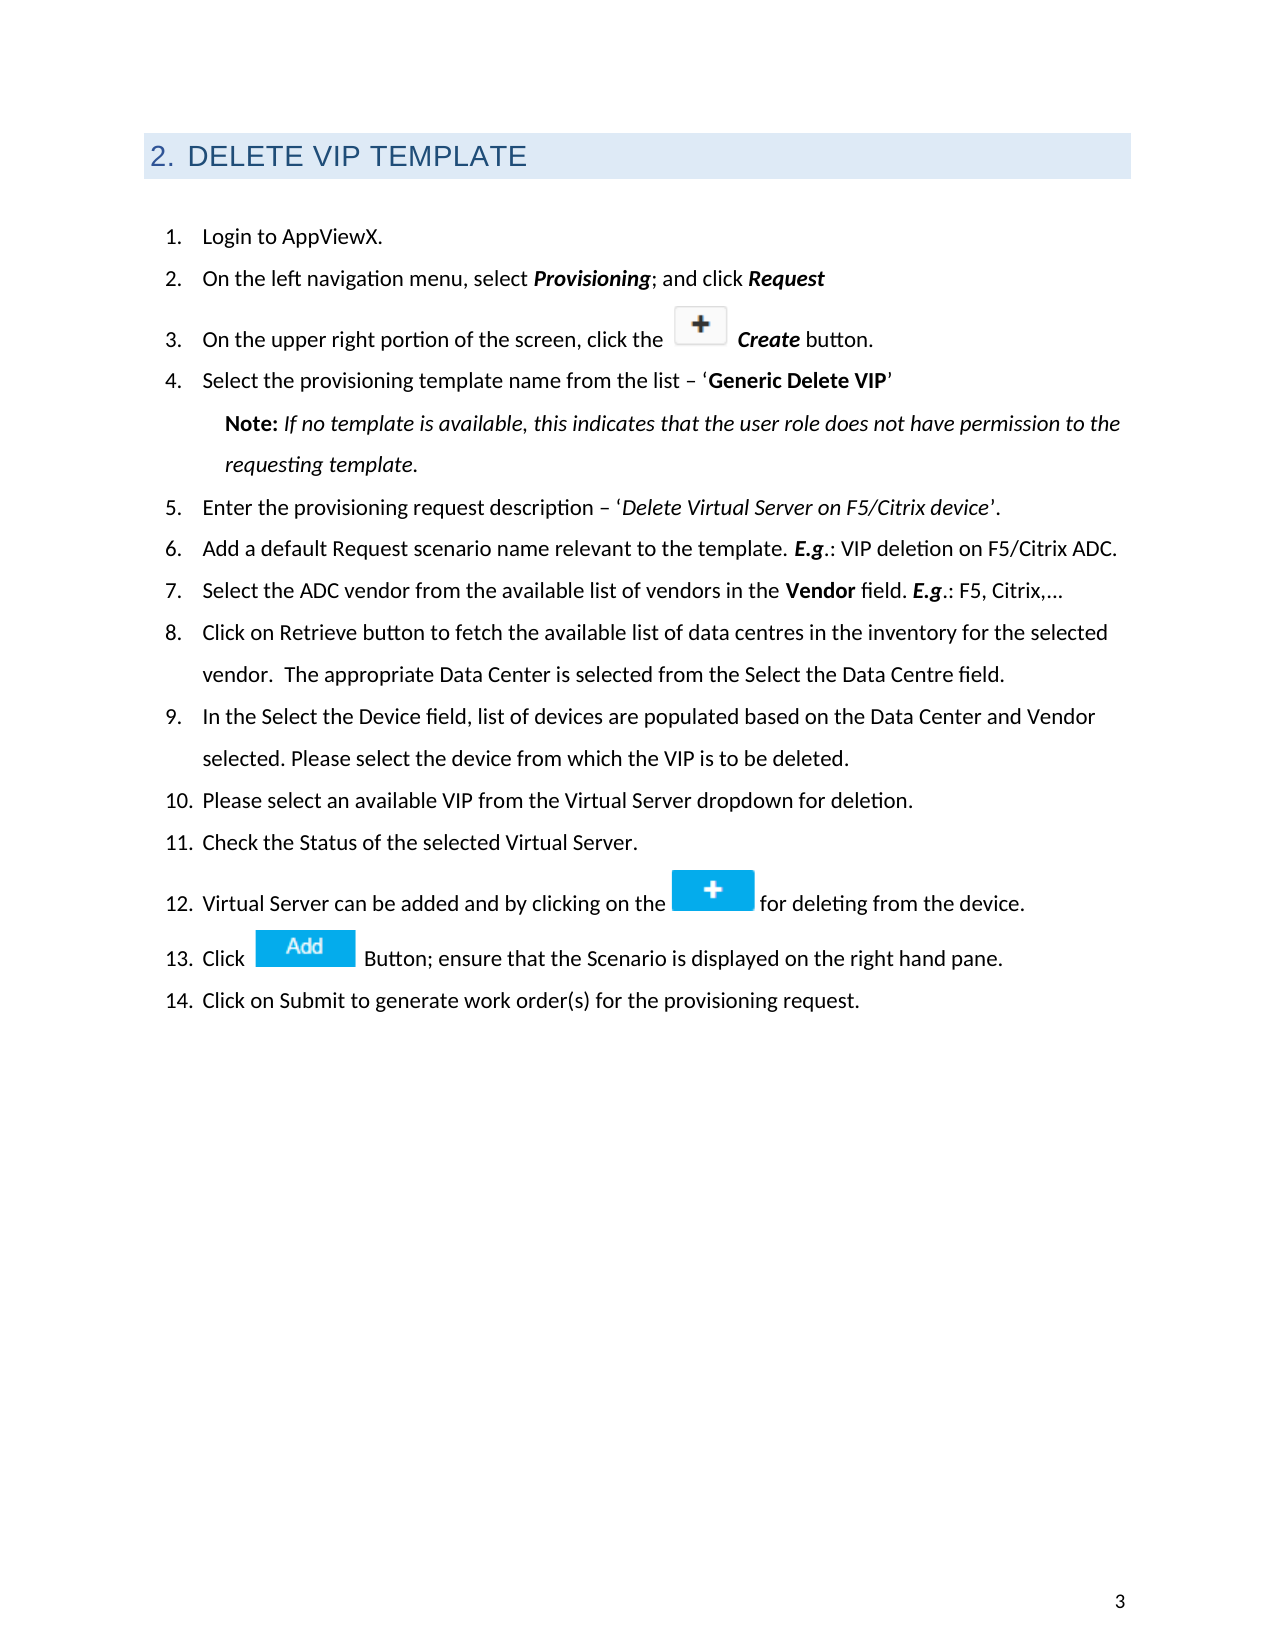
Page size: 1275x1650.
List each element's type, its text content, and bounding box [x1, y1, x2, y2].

list Select the ADC vendor from the available list of vendors in the Vendor field. E.g.: F5, Citrix,... [165, 577, 1125, 604]
list Select the provisioning template name from the list – ‘Generic Delete VIP’ [165, 367, 1125, 395]
list On the left navigation menu, select Provisioning; and click Request [165, 264, 1125, 292]
picture [704, 881, 723, 898]
picture [287, 938, 322, 954]
list Click Button; ensure that the Scenario is displayed on the right hand pane. [165, 931, 1125, 972]
list Click on Submit to generate work order(s) for the provisioning request. [165, 986, 1125, 1014]
list Check the Status of the selected Virtual Server. [165, 828, 1125, 856]
subtitle Delete VIP Template [150, 139, 1125, 173]
list On the upper right portion of the screen, click the Create button. [165, 306, 1125, 353]
picture [674, 306, 728, 347]
list Please select an available VIP from the Virtual Server dropdown for deletion. [165, 786, 1125, 814]
list Login to AppViewX. [165, 222, 1125, 250]
list Add a default Request scenario name relevant to the template. E.g.: VIP deletion on F5/Citrix ADC. [165, 534, 1125, 563]
list Click on Retrieve button to fetch the available list of data centres in the inventory for the selected vendor. The appropriate Data Center is selected from the Select the Data Centre field. [165, 618, 1125, 688]
list Note: If no template is available, this indicates that the user role does not have permission to the requesting template. [225, 409, 1125, 479]
list Virtual Server can be added and by clicking on the for deleting from the device. [165, 870, 1125, 917]
list Enter the provisioning request description – ‘Delete Virtual Server on F5/Citrix device’. [165, 493, 1125, 521]
list In the Select the Device field, list of devices are populated based on the Data Center and Vendor selected. Please select the device from which the VIP is to be deleted. [165, 702, 1125, 772]
